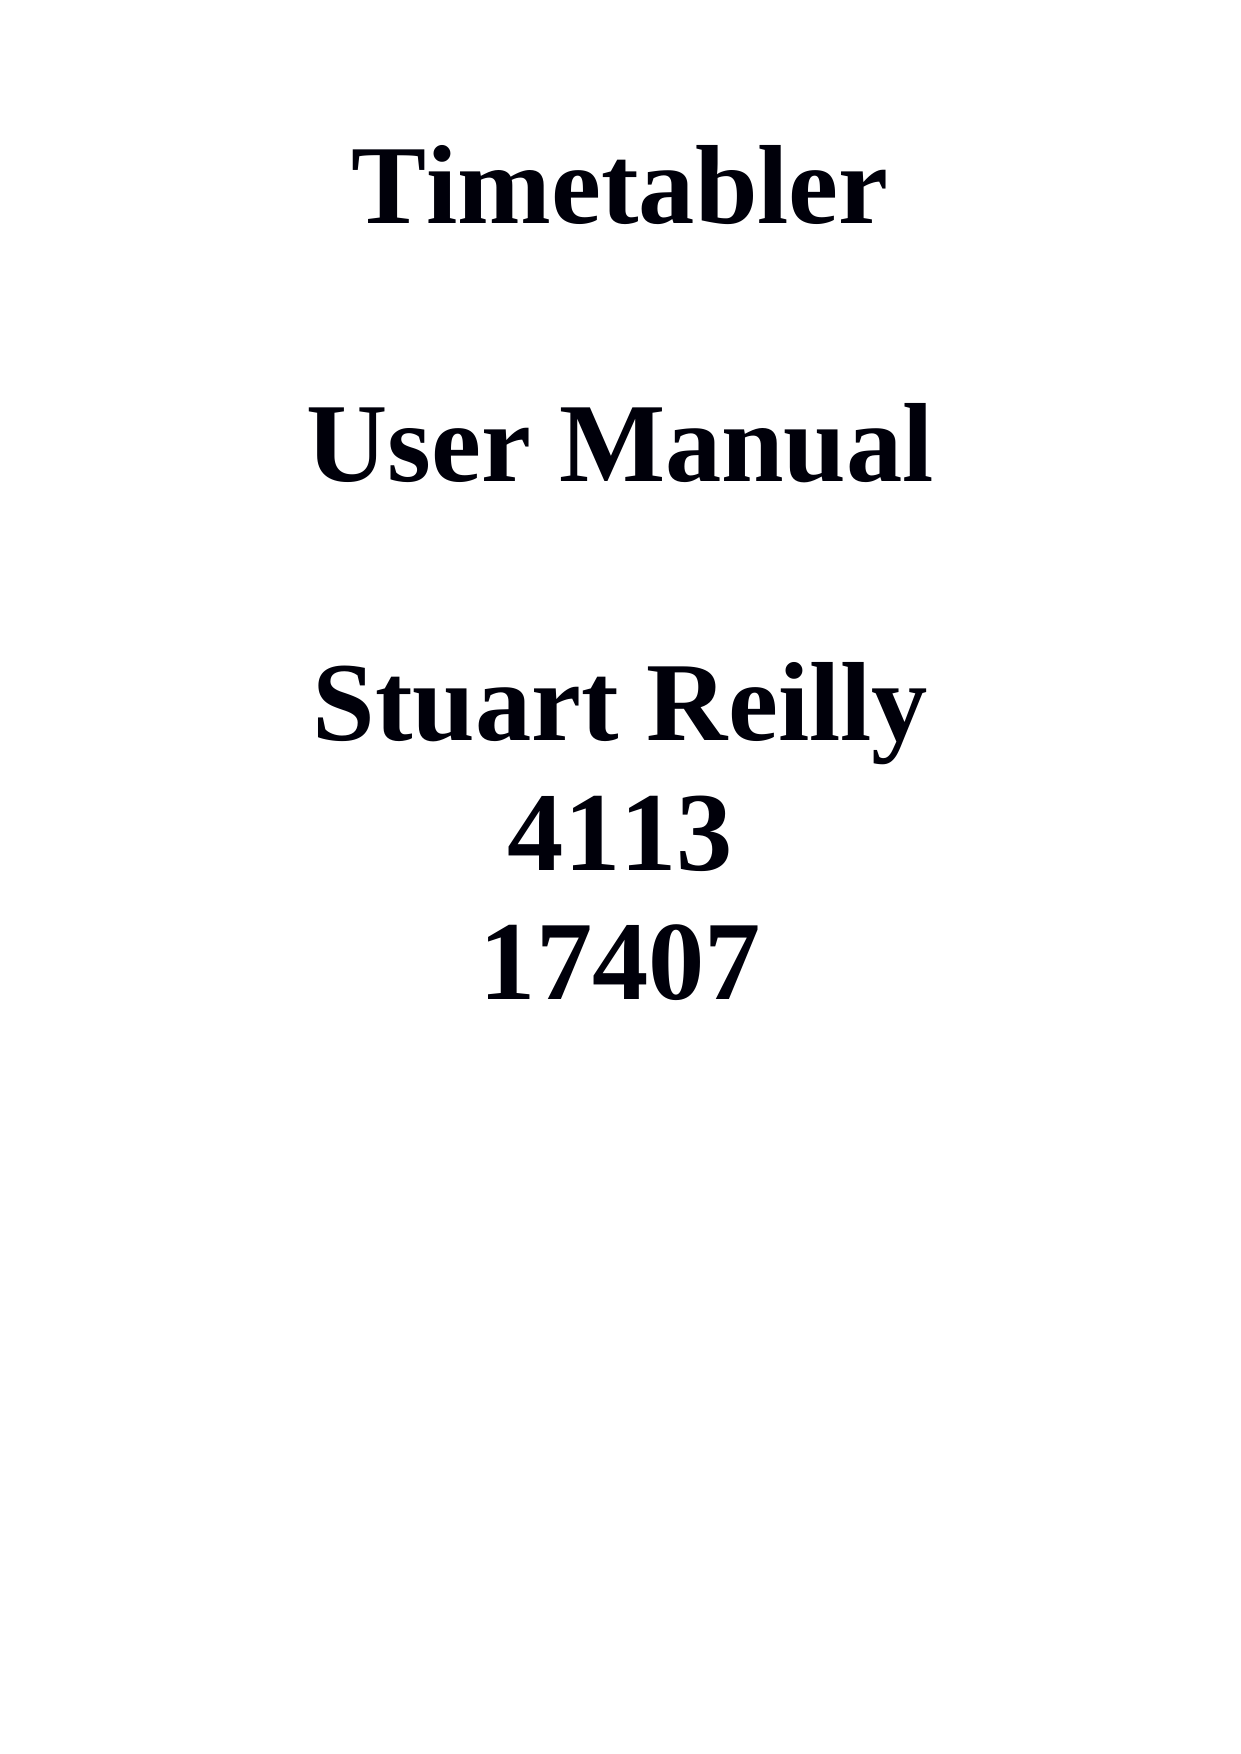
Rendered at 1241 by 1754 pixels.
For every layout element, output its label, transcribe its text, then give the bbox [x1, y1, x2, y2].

text Stuart Reilly [118, 636, 1122, 765]
text Timetabler [118, 118, 1122, 247]
text 17407 [118, 894, 1122, 1024]
text 4113 [118, 765, 1122, 894]
text User Manual [118, 377, 1122, 506]
